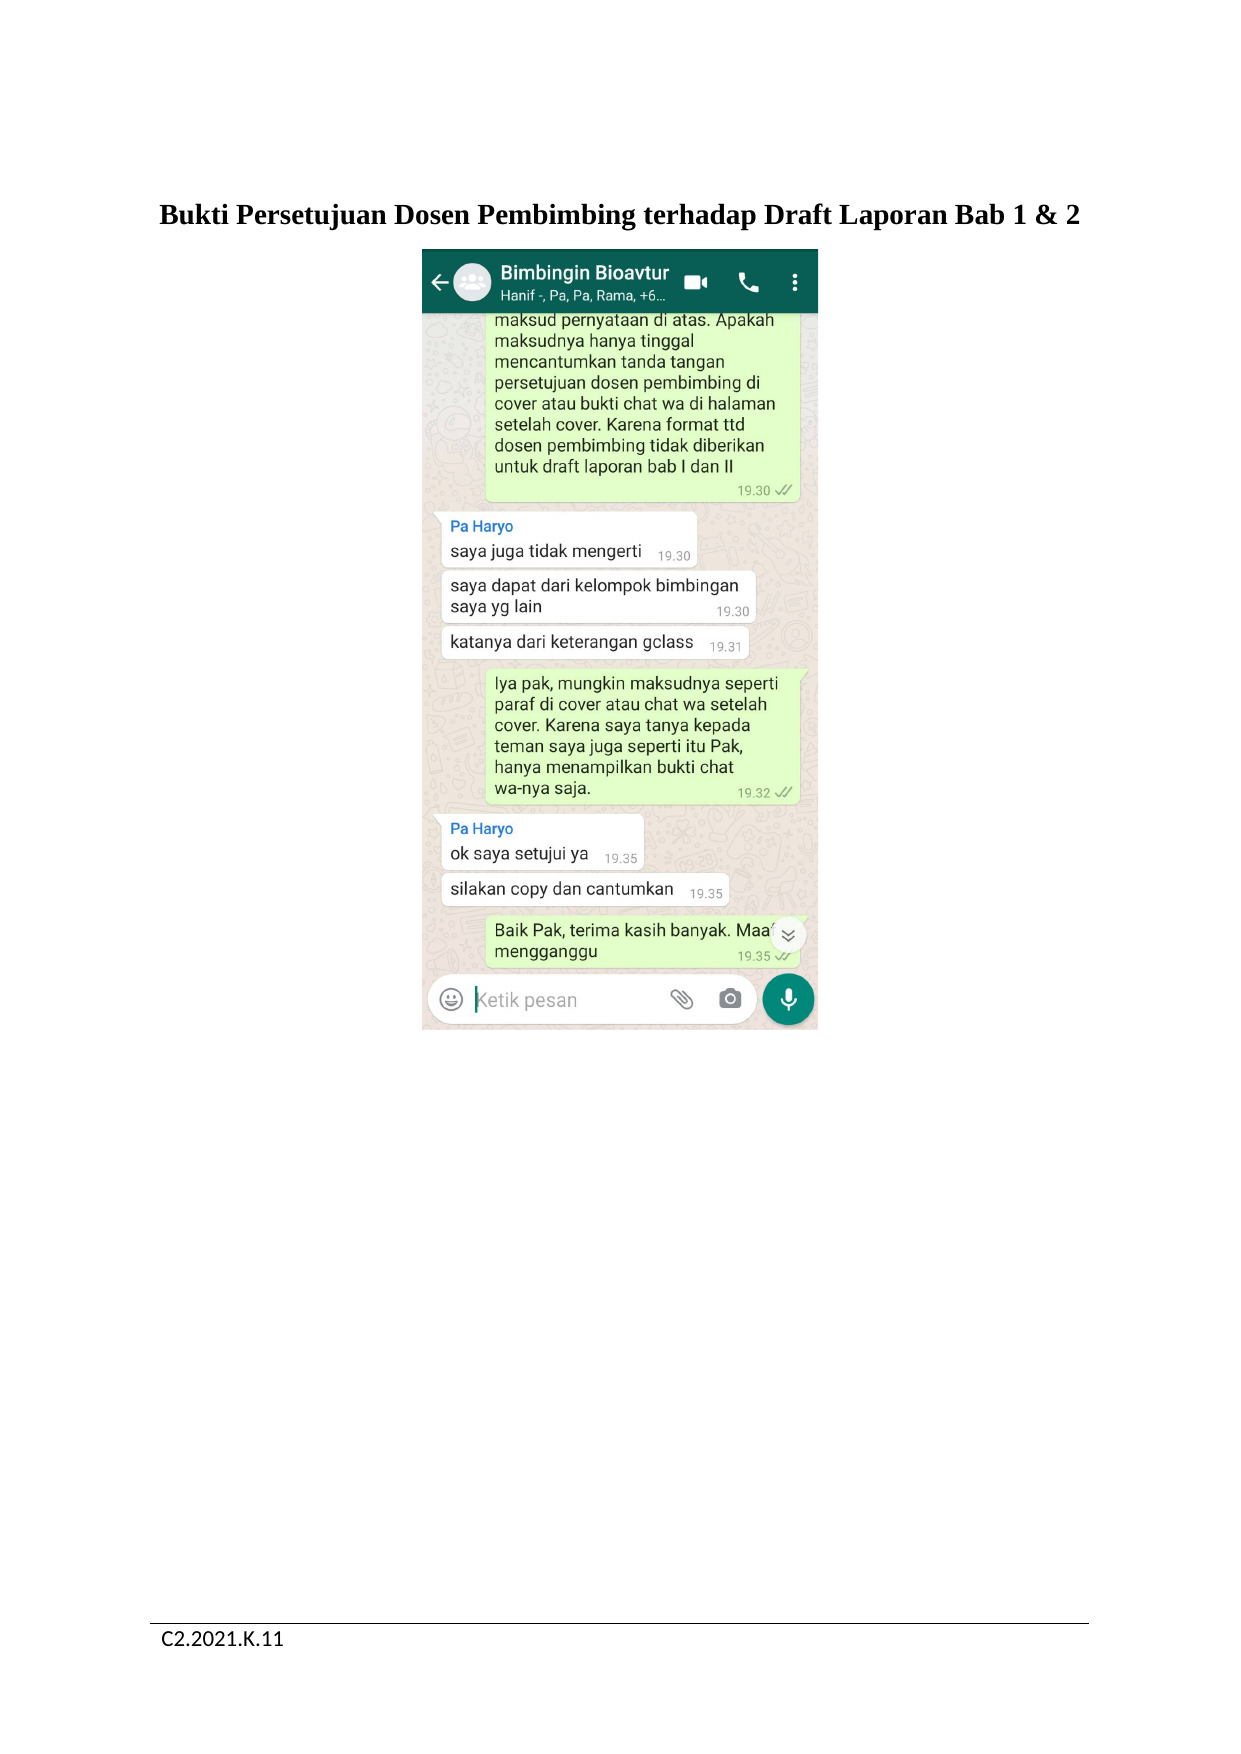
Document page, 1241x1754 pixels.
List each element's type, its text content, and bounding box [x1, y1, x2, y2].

picture [422, 249, 819, 1030]
text Bukti Persetujuan Dosen Pembimbing terhadap Draft Laporan Bab 1 & 2 [150, 197, 1090, 230]
